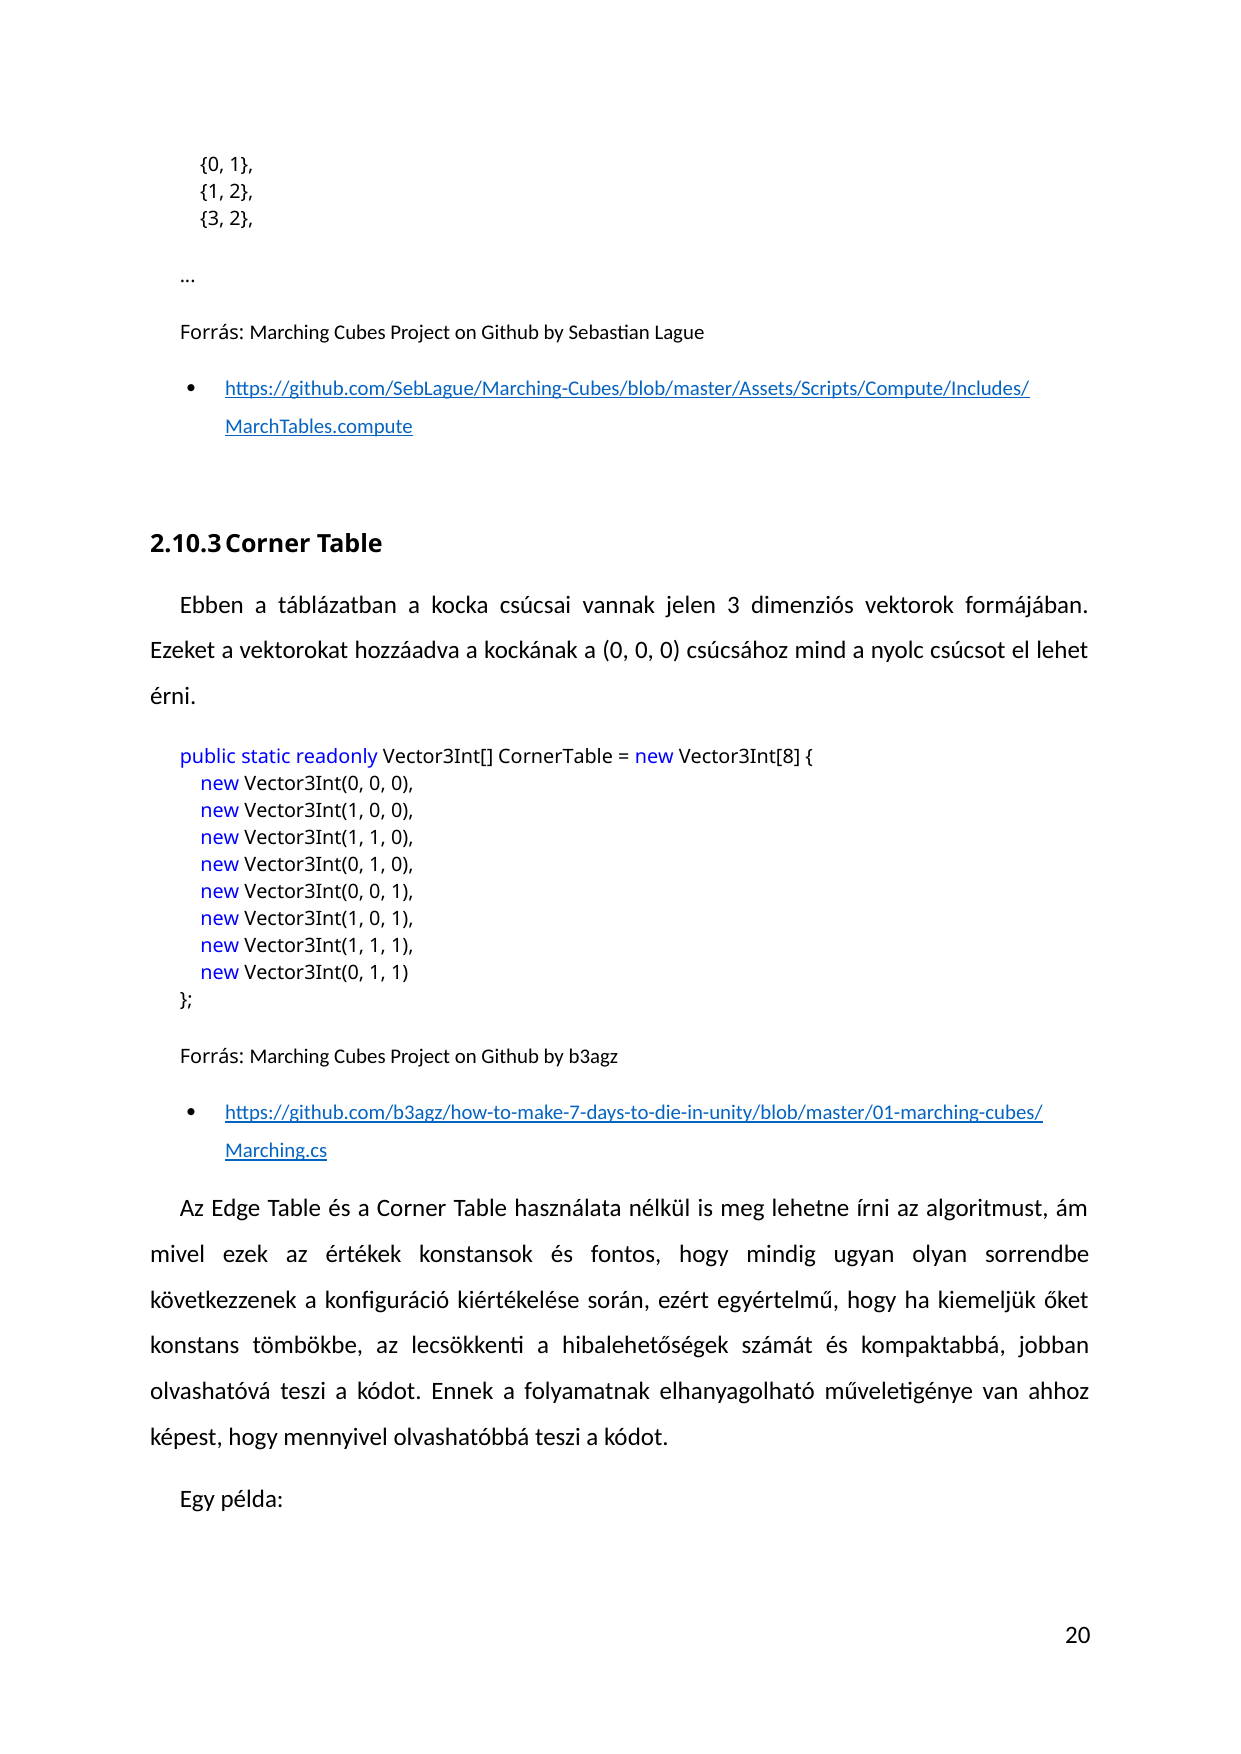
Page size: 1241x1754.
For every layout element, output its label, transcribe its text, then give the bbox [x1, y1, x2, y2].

text new Vector3Int(1, 1, 1), [150, 931, 1090, 958]
list https://github.com/b3agz/how-to-make-7-days-to-die-in-unity/blob/master/01-marching-cubes/Marching.cs [187, 1099, 1090, 1163]
text Ebben a táblázatban a kocka csúcsai vannak jelen 3 dimenziós vektorok formájában. Ezeket a vektorokat hozzáadva a kockának a (0, 0, 0) csúcsához mind a nyolc csúcsot el lehet érni. [150, 589, 1090, 711]
text new Vector3Int(0, 0, 0), [150, 769, 1090, 797]
text Forrás: Marching Cubes Project on Github by Sebastian Lague [150, 318, 1090, 345]
list https://github.com/SebLague/Marching-Cubes/blob/master/Assets/Scripts/Compute/Includes/MarchTables.compute [187, 375, 1090, 439]
text Forrás: Marching Cubes Project on Github by b3agz [150, 1042, 1090, 1069]
text {0, 1}, [150, 150, 1090, 177]
text ... [150, 261, 1090, 288]
text new Vector3Int(0, 1, 1) [150, 958, 1090, 985]
text }; [150, 985, 1090, 1012]
text new Vector3Int(1, 0, 1), [150, 904, 1090, 931]
text public static readonly Vector3Int[] CornerTable = new Vector3Int[8] { [150, 743, 1090, 769]
text new Vector3Int(1, 1, 0), [150, 823, 1090, 851]
text {3, 2}, [150, 204, 1090, 231]
text {1, 2}, [150, 177, 1090, 204]
text new Vector3Int(1, 0, 0), [150, 797, 1090, 823]
text new Vector3Int(0, 0, 1), [150, 877, 1090, 904]
text Egy példa: [150, 1483, 1090, 1514]
subtitle Corner Table [150, 525, 1090, 559]
text Az Edge Table és a Corner Table használata nélkül is meg lehetne írni az algoritmust, ám mivel ezek az értékek konstansok és fontos, hogy mindig ugyan olyan sorrendbe következzenek a konfiguráció kiértékelése során, ezért egyértelmű, hogy ha kiemeljük őket konstans tömbökbe, az lecsökkenti a hibalehetőségek számát és kompaktabbá, jobban olvashatóvá teszi a kódot. Ennek a folyamatnak elhanyagolható műveletigénye van ahhoz képest, hogy mennyivel olvashatóbbá teszi a kódot. [150, 1192, 1090, 1452]
text new Vector3Int(0, 1, 0), [150, 851, 1090, 877]
